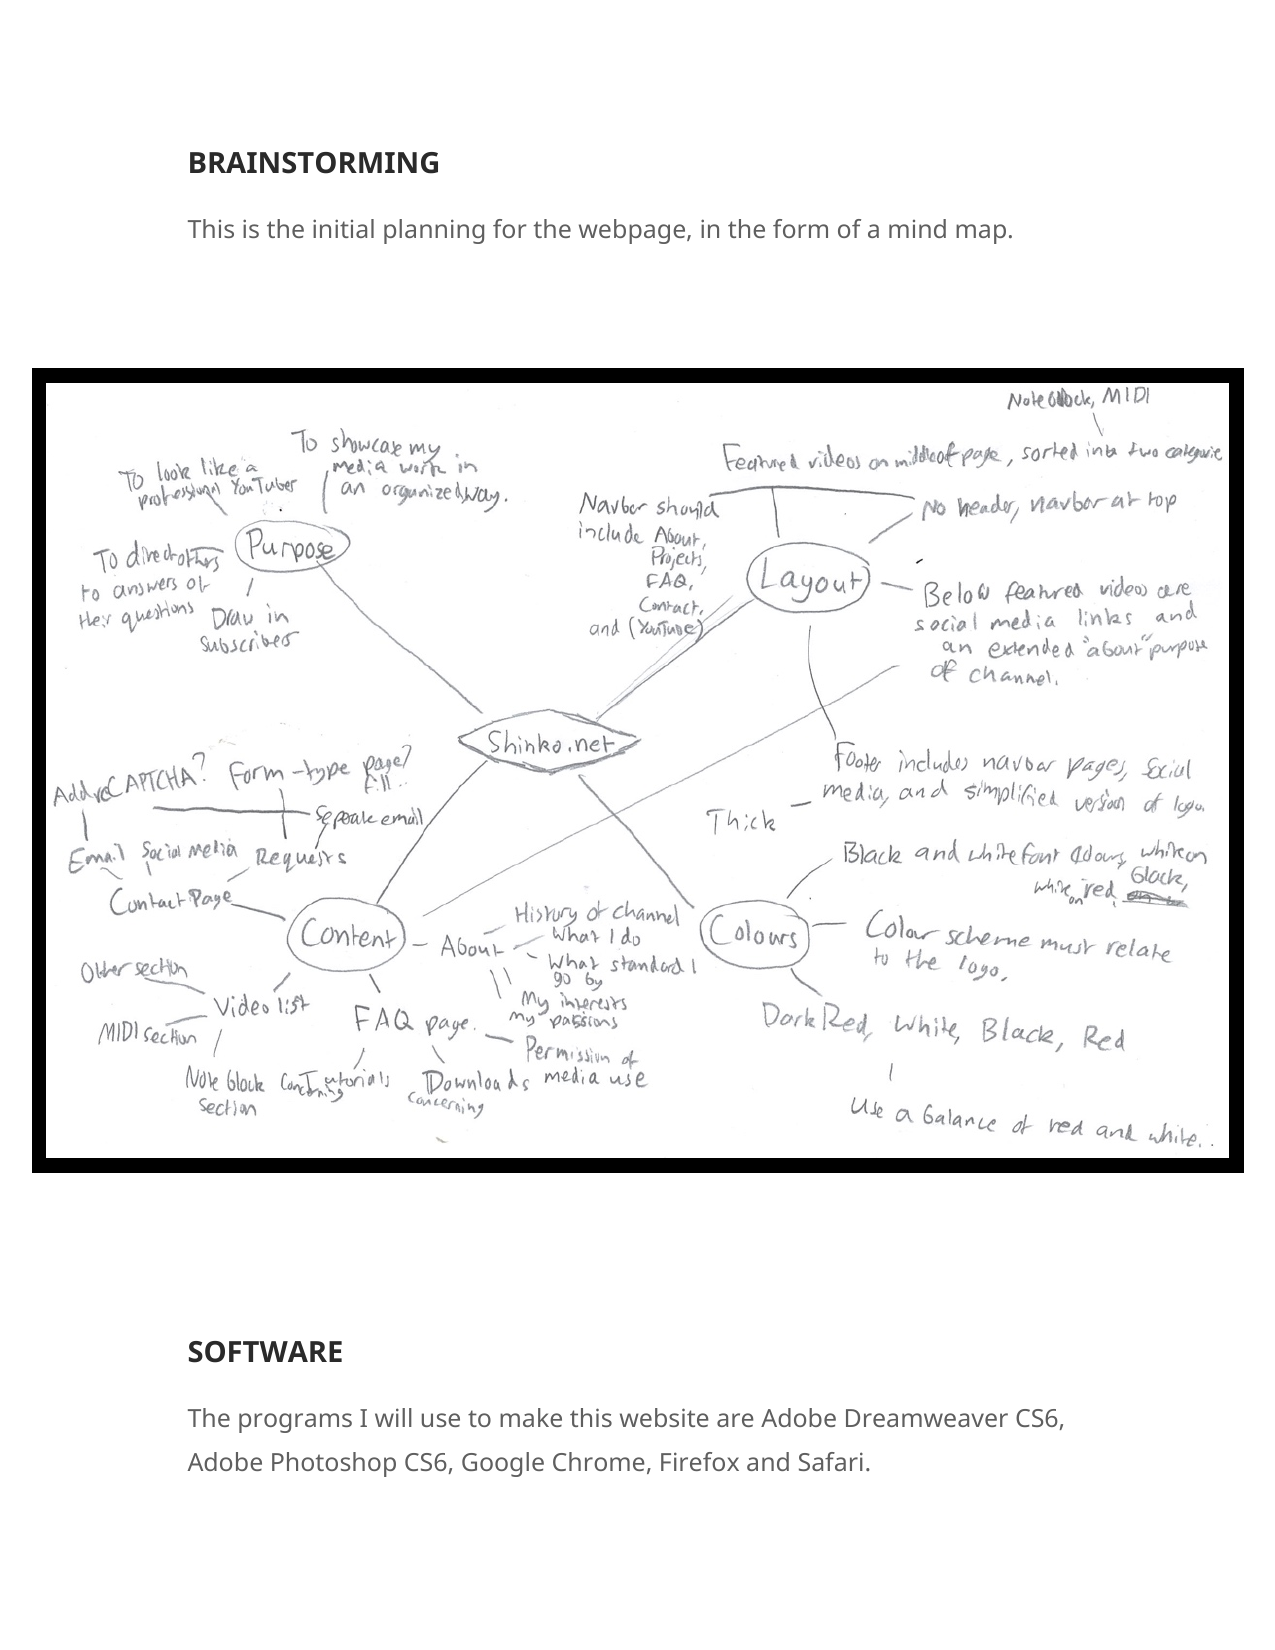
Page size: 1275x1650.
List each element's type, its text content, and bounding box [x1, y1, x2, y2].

picture [46, 383, 1229, 1158]
subtitle software [187, 1331, 1088, 1371]
text The programs I will use to make this website are Adobe Dreamweaver CS6, Adobe Photoshop CS6, Google Chrome, Firefox and Safari. [187, 1400, 1088, 1478]
text This is the initial planning for the webpage, in the form of a mind map. [187, 211, 1088, 246]
subtitle Brainstorming [187, 143, 1088, 182]
